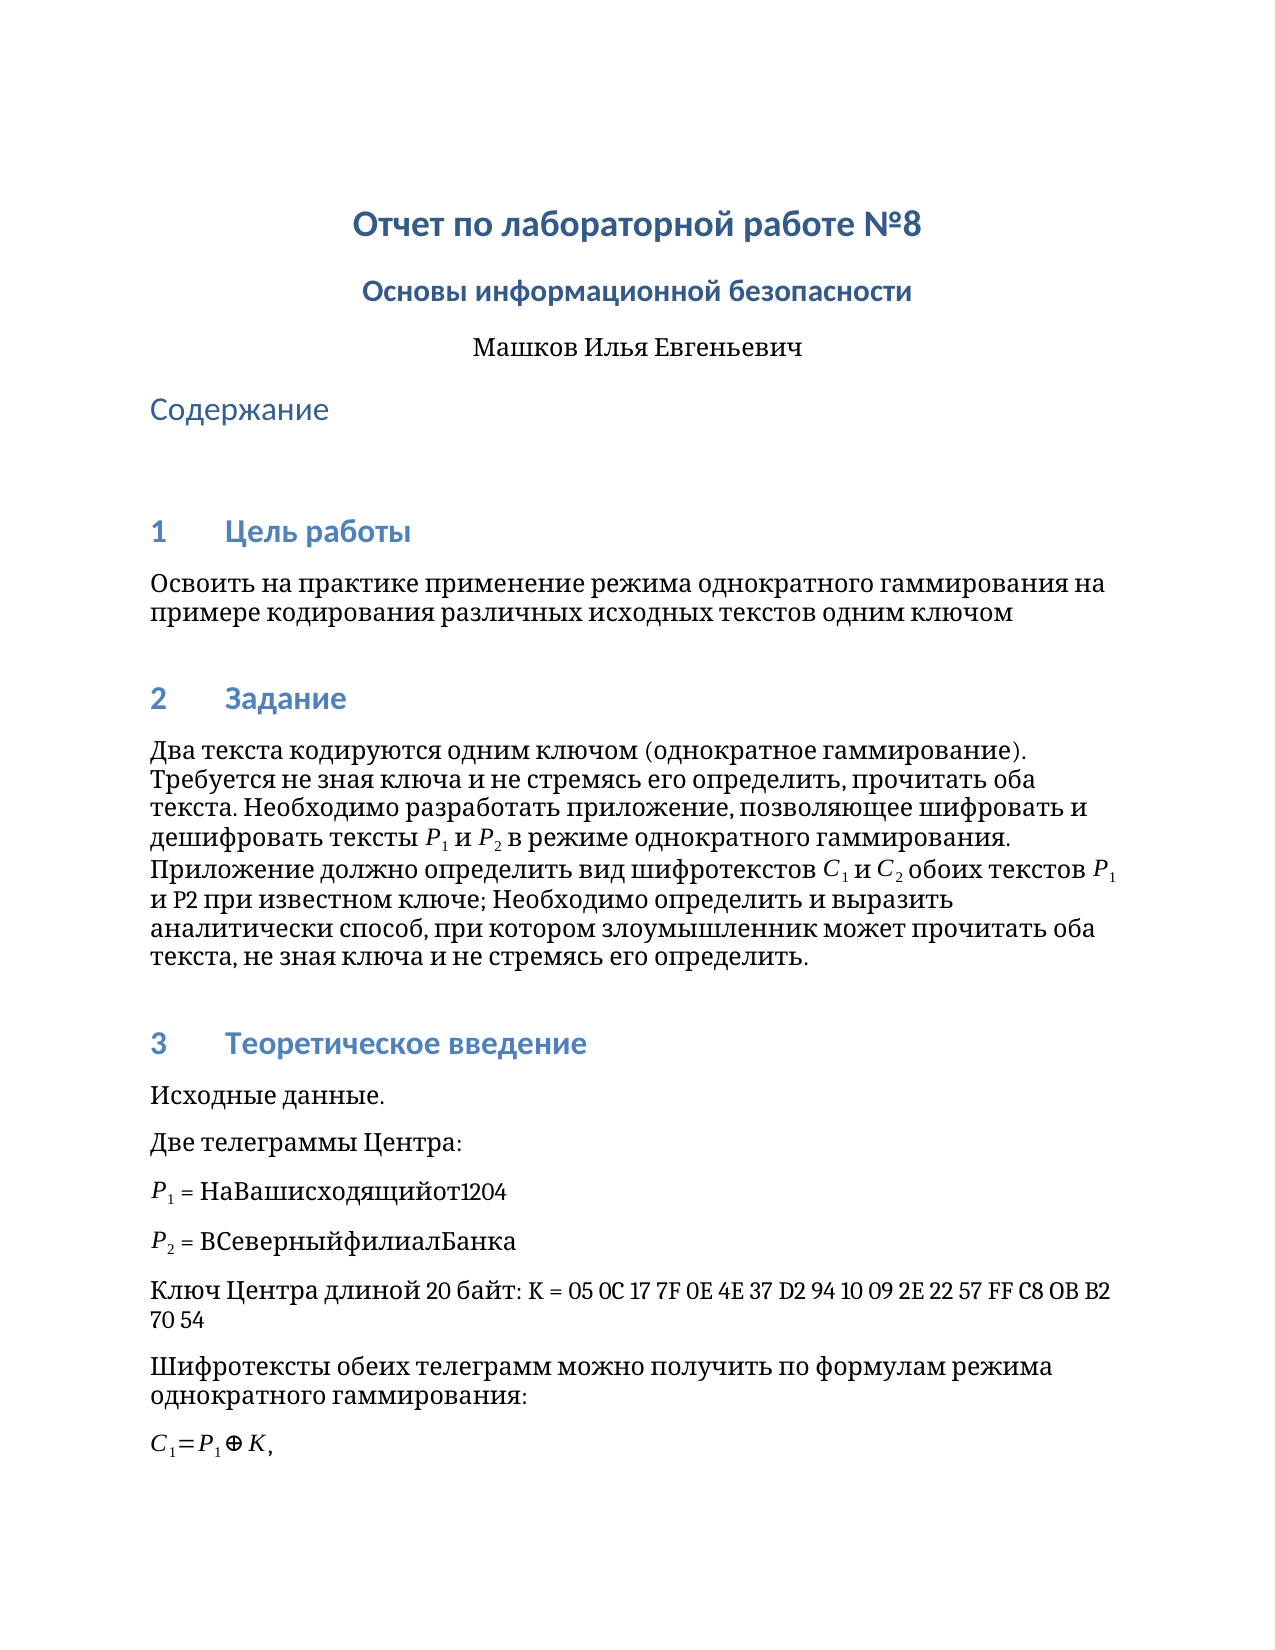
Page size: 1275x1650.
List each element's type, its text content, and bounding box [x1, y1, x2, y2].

subtitle 2 Задание [150, 677, 1125, 718]
text , [150, 1429, 1125, 1461]
text = НаВашисходящийот1204 [150, 1177, 1125, 1208]
subtitle 3 Теоретическое введение [150, 1022, 1125, 1063]
subtitle 1 Цель работы [150, 510, 1125, 551]
text Ключ Центра длиной 20 байт: K = 05 0C 17 7F 0E 4E 37 D2 94 10 09 2E 22 57 FF C8 OB B2 70 54 [150, 1277, 1125, 1334]
text Шифротексты обеих телеграмм можно получить по формулам режима однократного гаммирования: [150, 1353, 1125, 1411]
subtitle Основы информационной безопасности [150, 271, 1125, 309]
title Отчет по лабораторной работе №8 [150, 200, 1125, 246]
text Машков Илья Евгеньевич [150, 334, 1125, 363]
text Освоить на практике применение режима однократного гаммирования на примере кодирования различных исходных текстов одним ключом [150, 570, 1125, 627]
text = ВСеверныйфилиалБанка [150, 1227, 1125, 1258]
text Две телеграммы Центра: [150, 1129, 1125, 1158]
text Два текста кодируются одним ключом (однократное гаммирование). Требуется не зная ключа и не стремясь его определить, прочитать оба текста. Необходимо разработать приложение, позволяющее шифровать и дешифровать тексты и в режиме однократного гаммирования. Приложение должно определить вид шифротекстов и обоих текстов и P2 при известном ключе; Необходимо определить и выразить аналитически способ, при котором злоумышленник может прочитать оба текста, не зная ключа и не стремясь его определить. [150, 737, 1125, 972]
text Исходные данные. [150, 1082, 1125, 1110]
